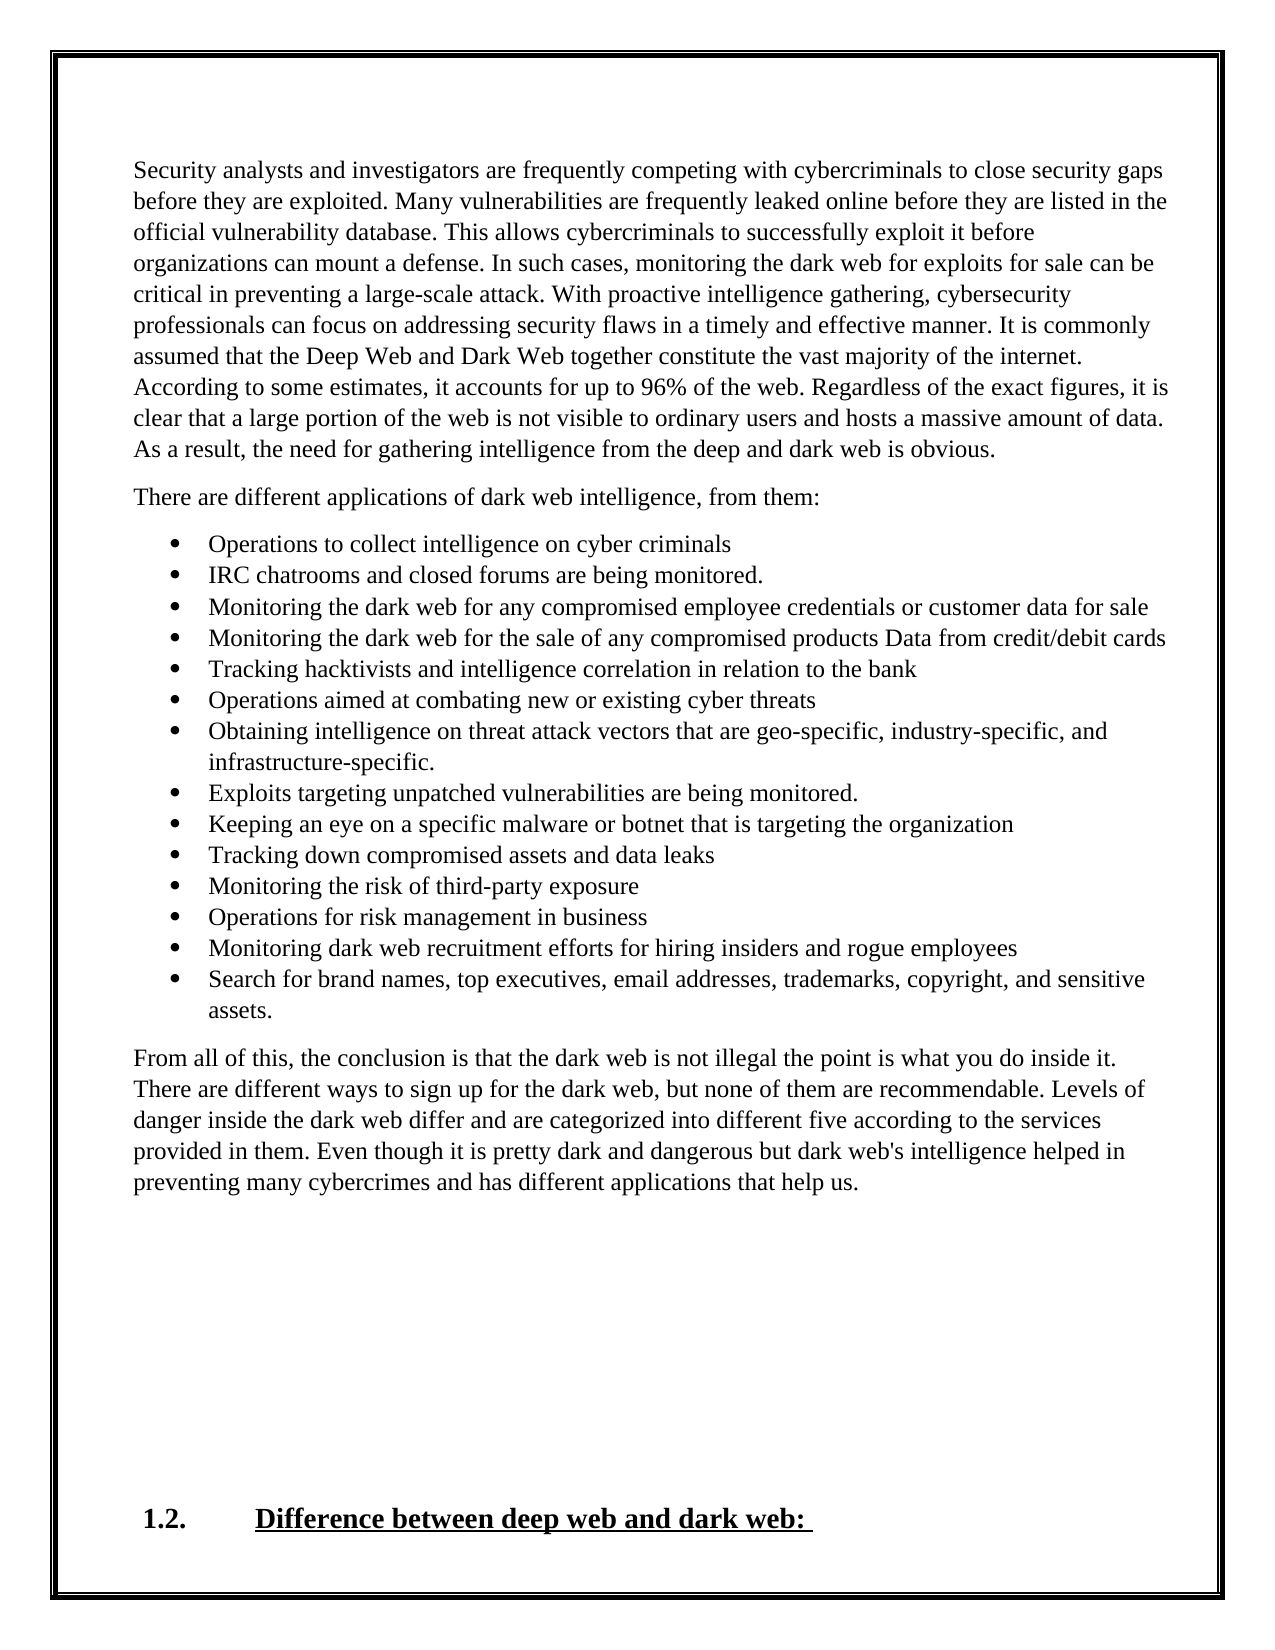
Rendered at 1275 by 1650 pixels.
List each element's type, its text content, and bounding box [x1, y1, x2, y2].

list Monitoring the dark web for any compromised employee credentials or customer data for sale [171, 592, 1170, 620]
list IRC chatrooms and closed forums are being monitored. [171, 561, 1170, 589]
list Operations aimed at combating new or existing cyber threats [171, 685, 1170, 713]
list Monitoring dark web recruitment efforts for hiring insiders and rogue employees [171, 933, 1170, 962]
list Keeping an eye on a specific malware or botnet that is targeting the organization [171, 809, 1170, 838]
list Search for brand names, top executives, email addresses, trademarks, copyright, and sensitive assets. [171, 964, 1170, 1024]
list Monitoring the dark web for the sale of any compromised products Data from credit/debit cards [171, 623, 1170, 651]
list Operations to collect intelligence on cyber criminals [171, 529, 1170, 558]
list Exploits targeting unpatched vulnerabilities are being monitored. [171, 778, 1170, 807]
text From all of this, the conclusion is that the dark web is not illegal the point is what you do inside it. There are different ways to sign up for the dark web, but none of them are recommendable. Levels of danger inside the dark web differ and are categorized into different five according to the services provided in them. Even though it is pretty dark and dangerous but dark web's intelligence helped in preventing many cybercrimes and has different applications that help us. [133, 1043, 1170, 1196]
list Tracking down compromised assets and data leaks [171, 840, 1170, 869]
list Difference between deep web and dark web: [142, 1501, 1170, 1534]
list Operations for risk management in business [171, 902, 1170, 931]
list Obtaining intelligence on threat attack vectors that are geo-specific, industry-specific, and infrastructure-specific. [171, 716, 1170, 776]
list Monitoring the risk of third-party exposure [171, 871, 1170, 900]
text Security analysts and investigators are frequently competing with cybercriminals to close security gaps before they are exploited. Many vulnerabilities are frequently leaked online before they are listed in the official vulnerability database. This allows cybercriminals to successfully exploit it before organizations can mount a defense. In such cases, monitoring the dark web for exploits for sale can be critical in preventing a large-scale attack. With proactive intelligence gathering, cybersecurity professionals can focus on addressing security flaws in a timely and effective manner. It is commonly assumed that the Deep Web and Dark Web together constitute the vast majority of the internet. According to some estimates, it accounts for up to 96% of the web. Regardless of the exact figures, it is clear that a large portion of the web is not visible to ordinary users and hosts a massive amount of data. As a result, the need for gathering intelligence from the deep and dark web is obvious. [133, 155, 1170, 463]
list Tracking hacktivists and intelligence correlation in relation to the bank [171, 654, 1170, 682]
text There are different applications of dark web intelligence, from them: [133, 482, 1170, 511]
